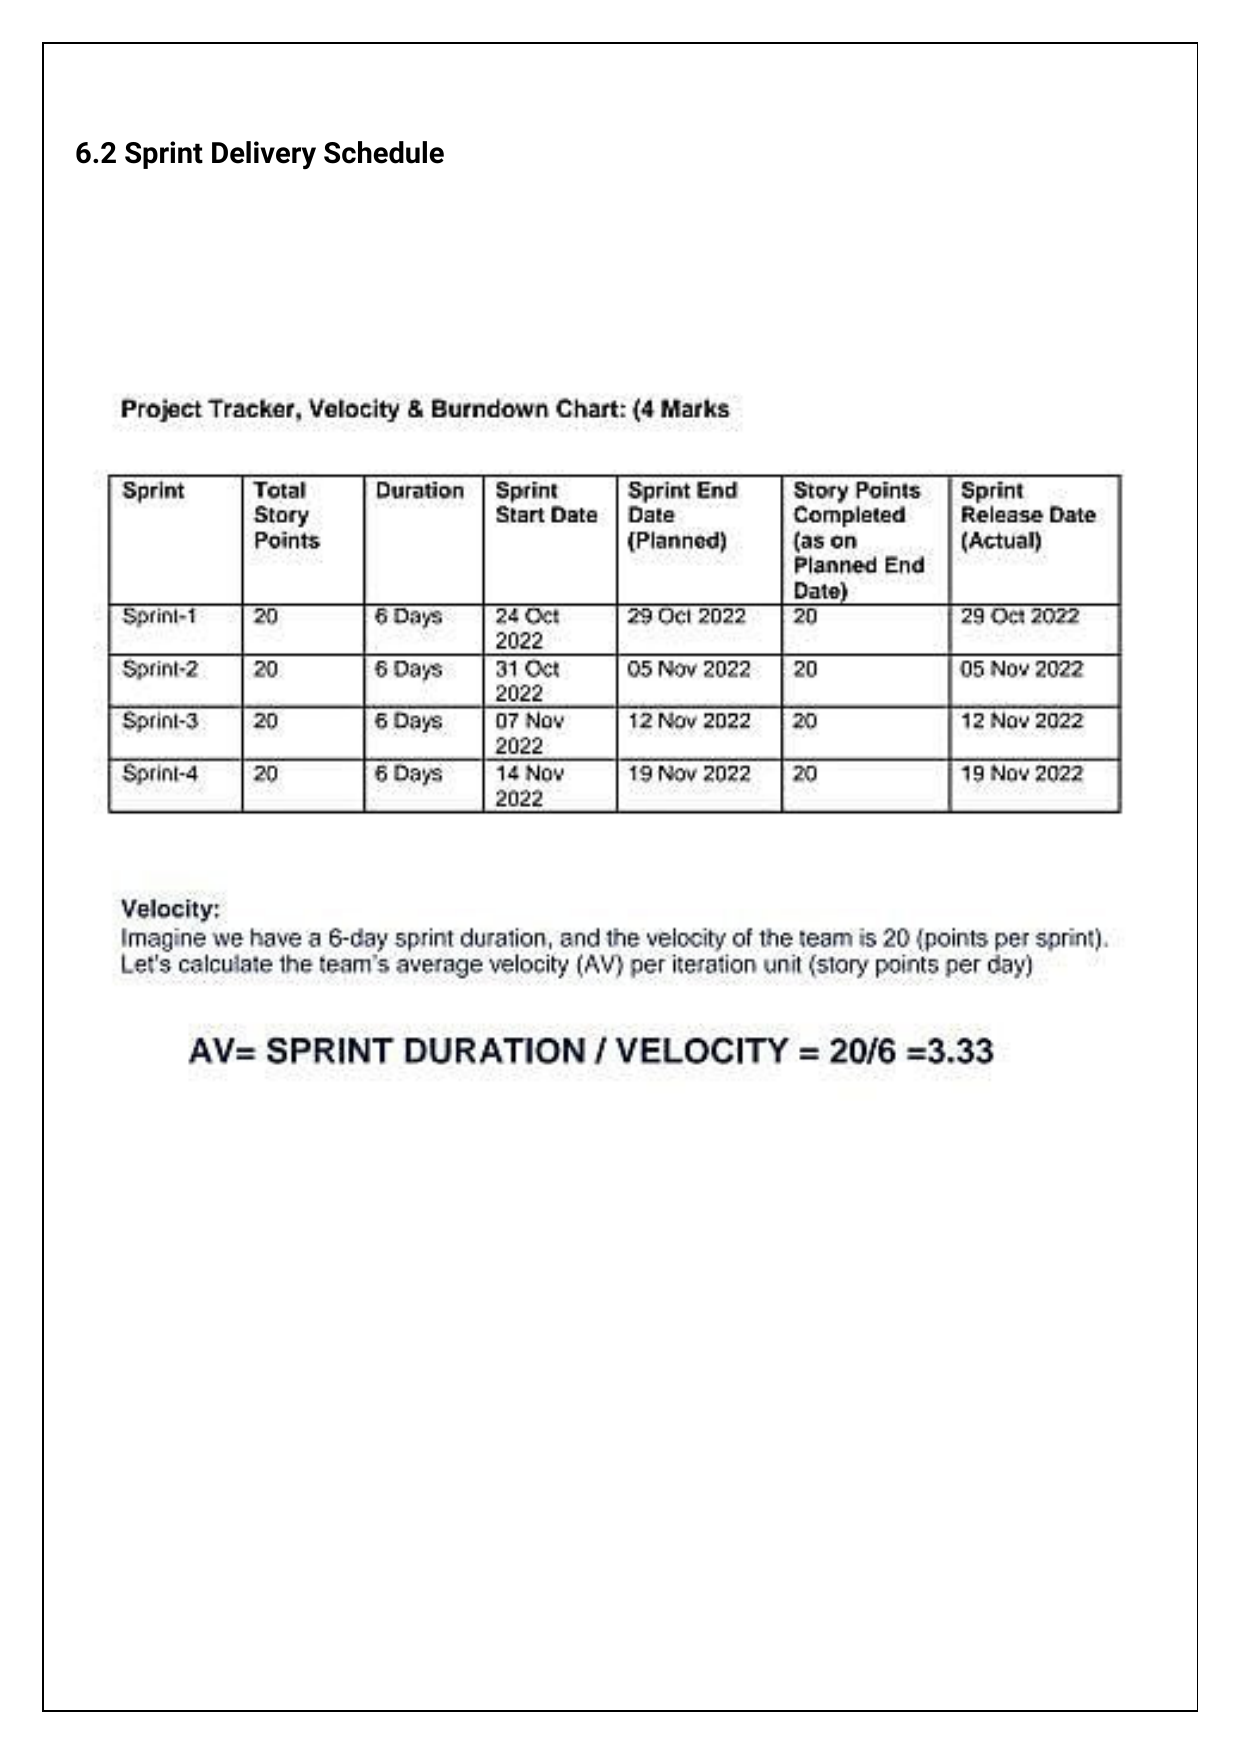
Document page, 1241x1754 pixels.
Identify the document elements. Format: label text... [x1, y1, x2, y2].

text 6.2 Sprint Delivery Schedule [75, 136, 1165, 170]
picture [75, 375, 1168, 1115]
